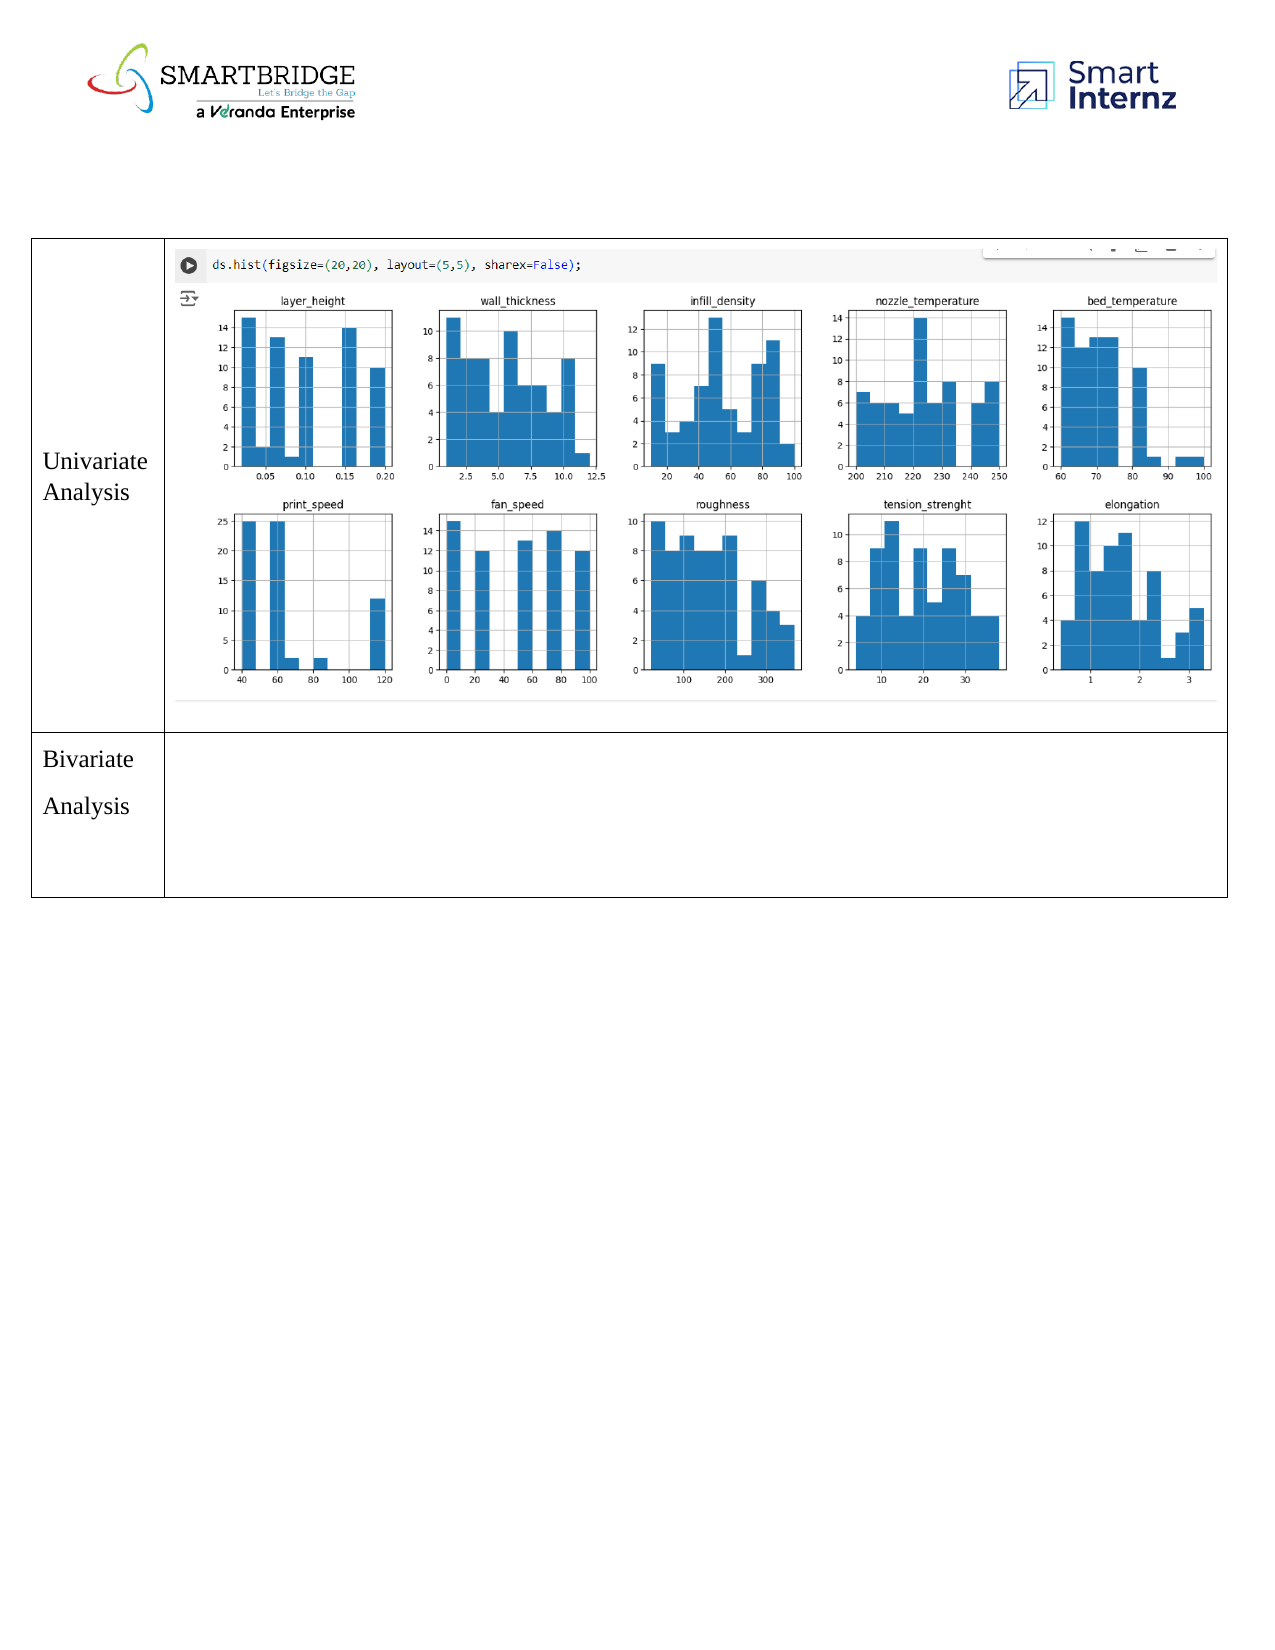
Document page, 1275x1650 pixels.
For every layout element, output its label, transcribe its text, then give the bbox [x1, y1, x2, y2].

table_cell [165, 239, 1227, 732]
picture [1004, 61, 1181, 109]
table_cell [165, 733, 1227, 897]
picture [175, 249, 1218, 703]
table_cell Bivariate Analysis [32, 733, 164, 897]
picture [73, 20, 370, 142]
table_cell Univariate Analysis [32, 239, 164, 732]
